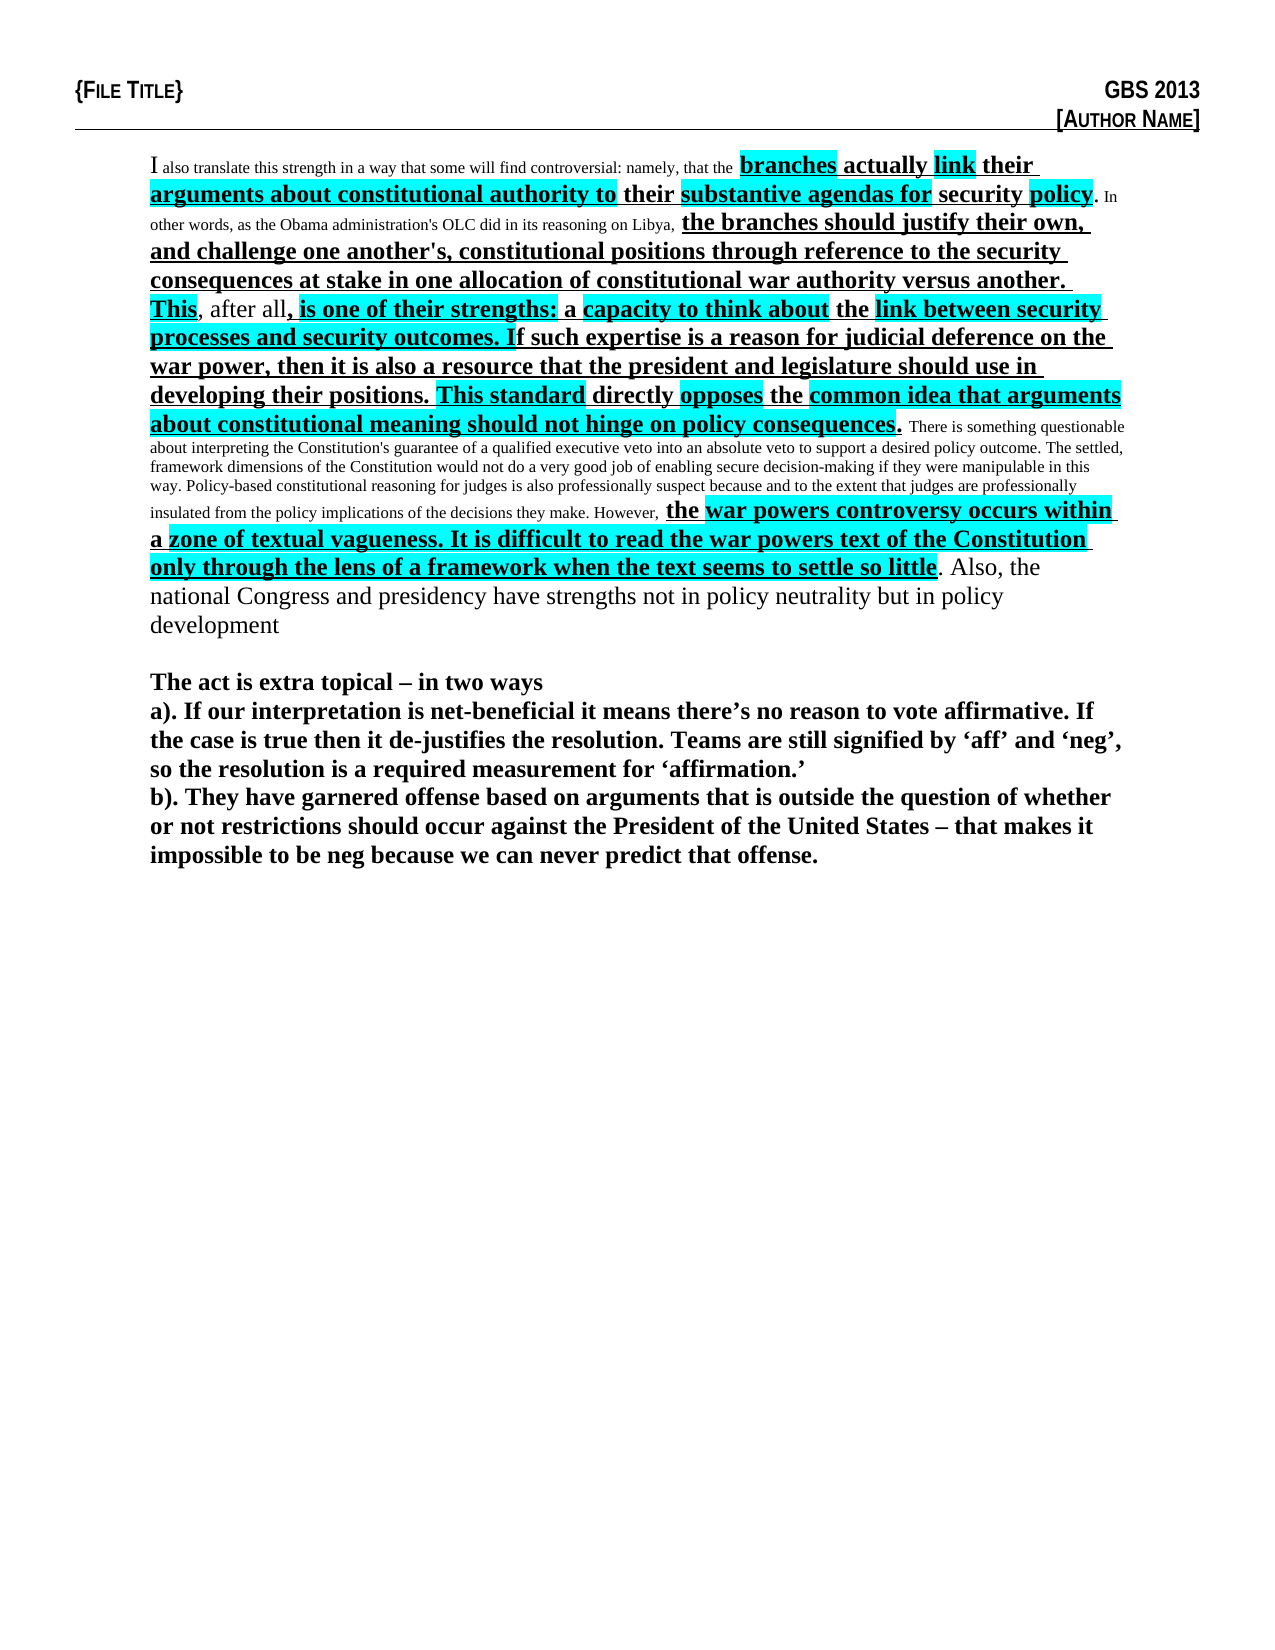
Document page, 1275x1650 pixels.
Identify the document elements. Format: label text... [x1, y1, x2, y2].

text I also translate this strength in a way that some will find controversial: namely, that the branches actually link their arguments about constitutional authority to their substantive agendas for security policy. In other words, as the Obama administration's OLC did in its reasoning on Libya, the branches should justify their own, and challenge one another's, constitutional positions through reference to the security consequences at stake in one allocation of constitutional war authority versus another. This, after all, is one of their strengths: a capacity to think about the link between security processes and security outcomes. If such expertise is a reason for judicial deference on the war power, then it is also a resource that the president and legislature should use in developing their positions. This standard directly opposes the common idea that arguments about constitutional meaning should not hinge on policy consequences. There is something questionable about interpreting the Constitution's guarantee of a qualified executive veto into an absolute veto to support a desired policy outcome. The settled, framework dimensions of the Constitution would not do a very good job of enabling secure decision-making if they were manipulable in this way. Policy-based constitutional reasoning for judges is also professionally suspect because and to the extent that judges are professionally insulated from the policy implications of the decisions they make. However, the war powers controversy occurs within a zone of textual vagueness. It is difficult to read the war powers text of the Constitution only through the lens of a framework when the text seems to settle so little. Also, the national Congress and presidency have strengths not in policy neutrality but in policy development [150, 150, 1125, 639]
text b). They have garnered offense based on arguments that is outside the question of whether or not restrictions should occur against the President of the United States – that makes it impossible to be neg because we can never predict that offense. [150, 782, 1125, 869]
text The act is extra topical – in two ways [150, 667, 1125, 696]
text a). If our interpretation is net-beneficial it means there’s no reason to vote affirmative. If the case is true then it de-justifies the resolution. Teams are still signified by ‘aff’ and ‘neg’, so the resolution is a required measurement for ‘affirmation.’ [150, 696, 1125, 782]
